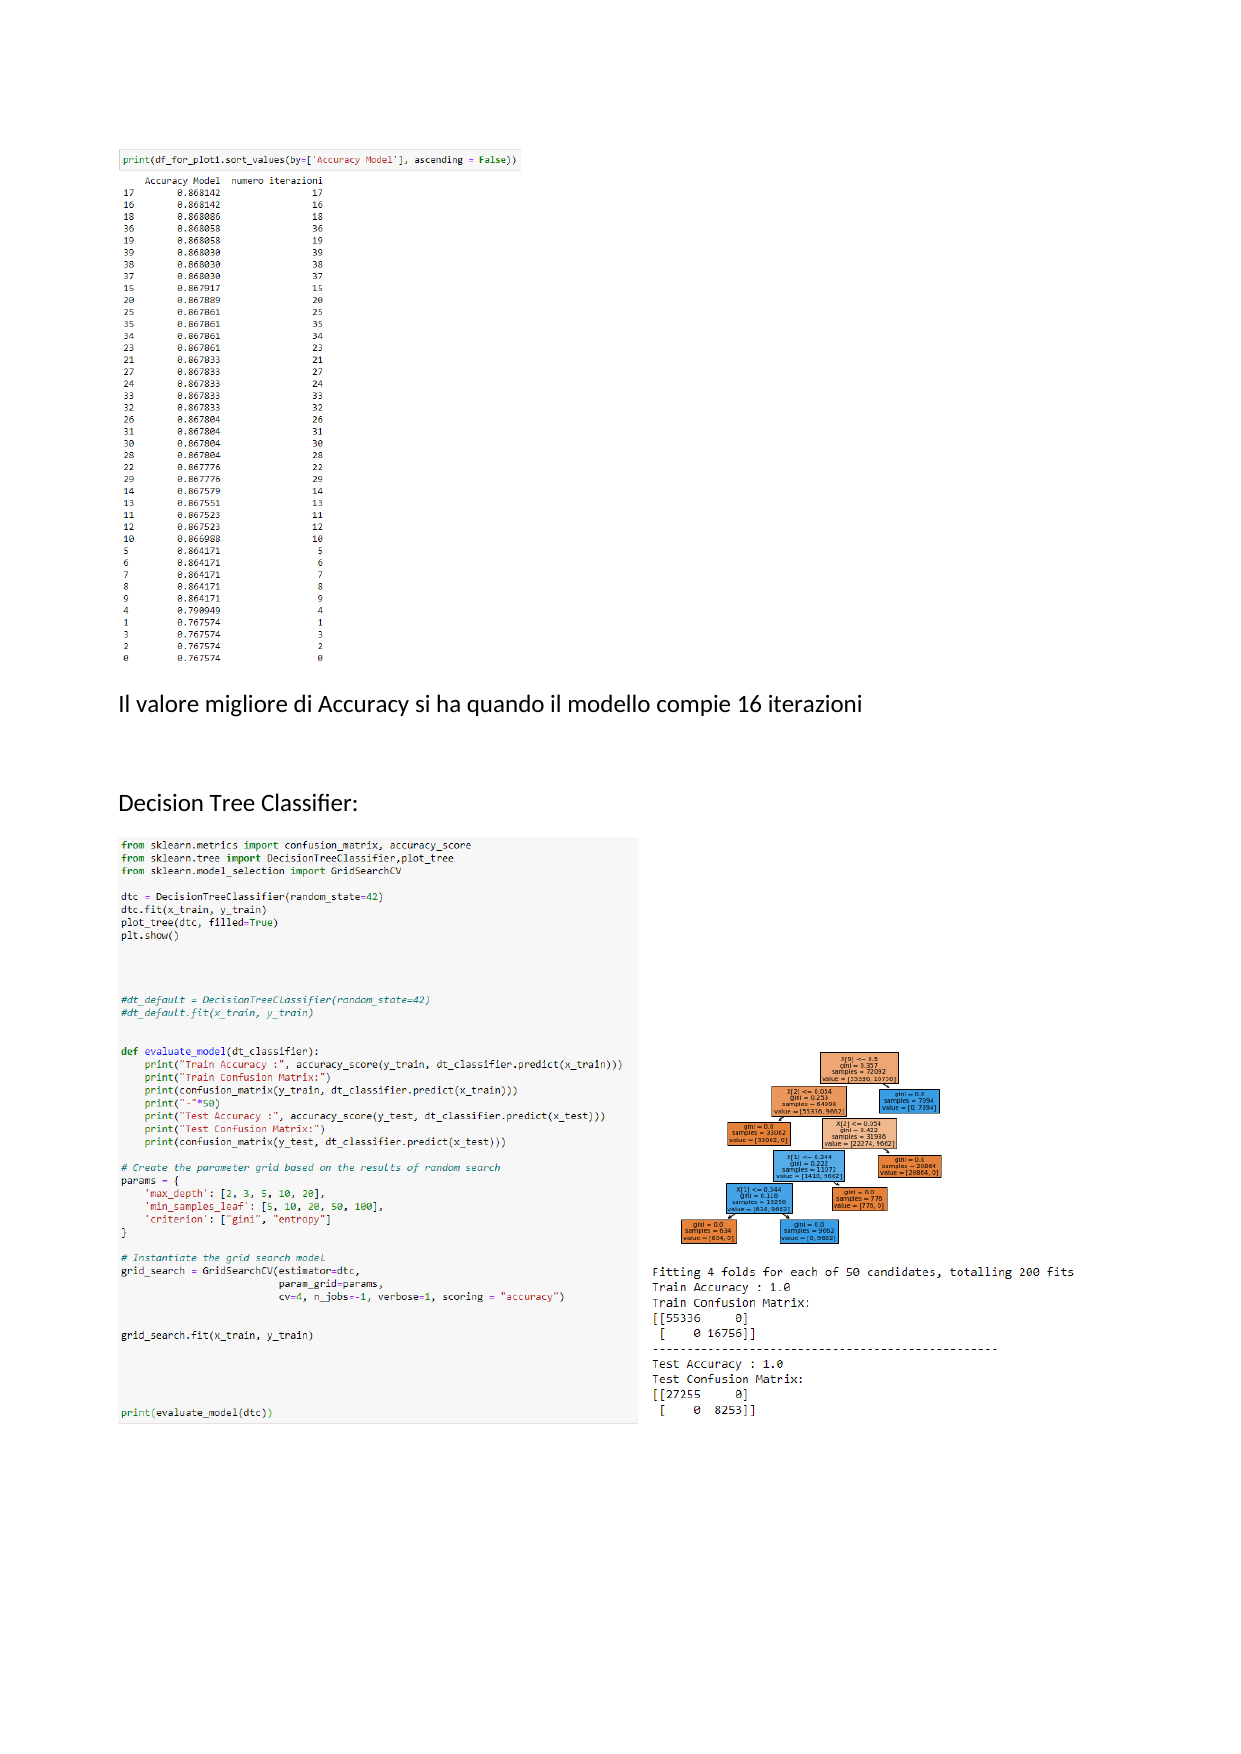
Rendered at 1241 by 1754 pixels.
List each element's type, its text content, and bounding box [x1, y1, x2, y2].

picture [118, 837, 1120, 1424]
text Decision Tree Classifier: [118, 787, 1122, 818]
picture [118, 147, 521, 670]
text Il valore migliore di Accuracy si ha quando il modello compie 16 iterazioni [118, 688, 1122, 719]
